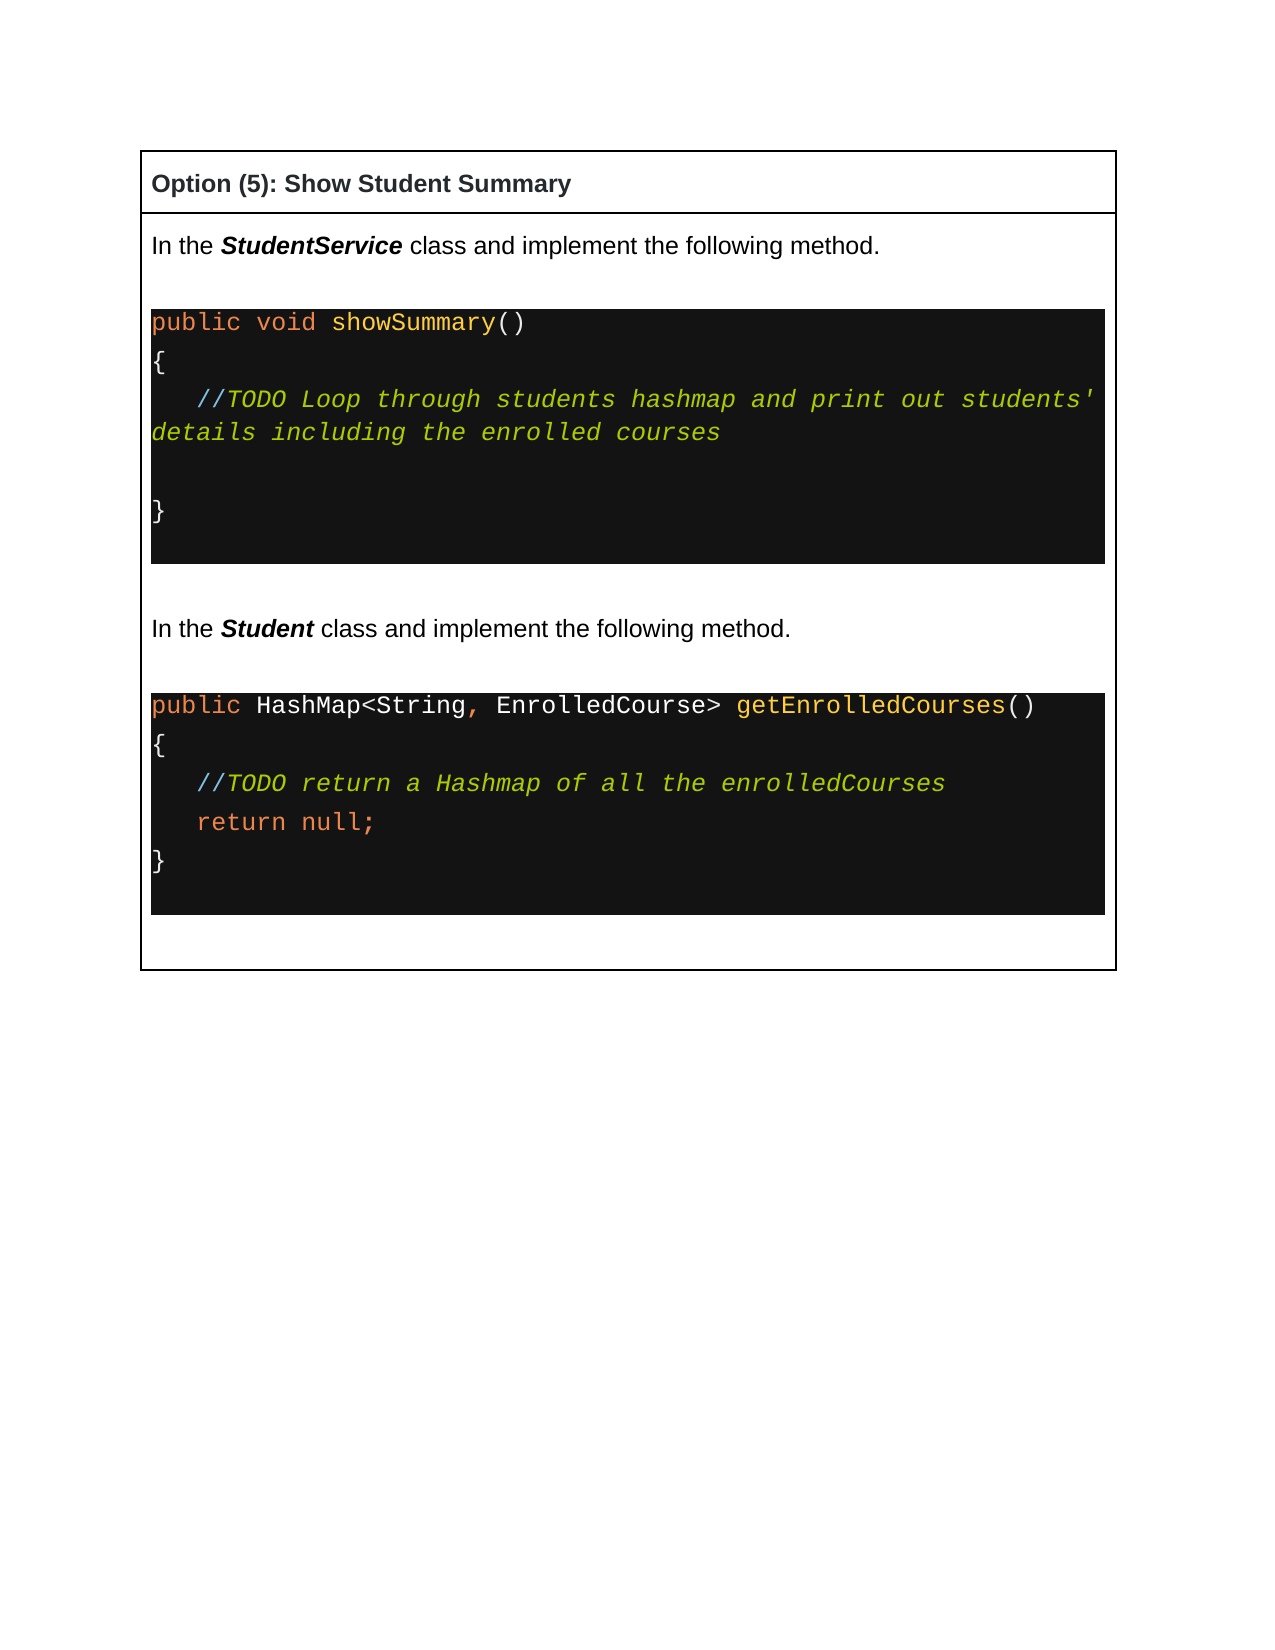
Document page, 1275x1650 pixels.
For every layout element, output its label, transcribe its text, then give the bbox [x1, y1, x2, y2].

table_header Option (5): Show Student Summary [142, 152, 1115, 212]
table_cell In the StudentService class and implement the following method. public void showSummary() { //TODO Loop through students hashmap and print out students' details including the enrolled courses } In the Student class and implement the following method. public HashMap<String, EnrolledCourse> getEnrolledCourses() { //TODO return a Hashmap of all the enrolledCourses return null; } [142, 214, 1115, 969]
